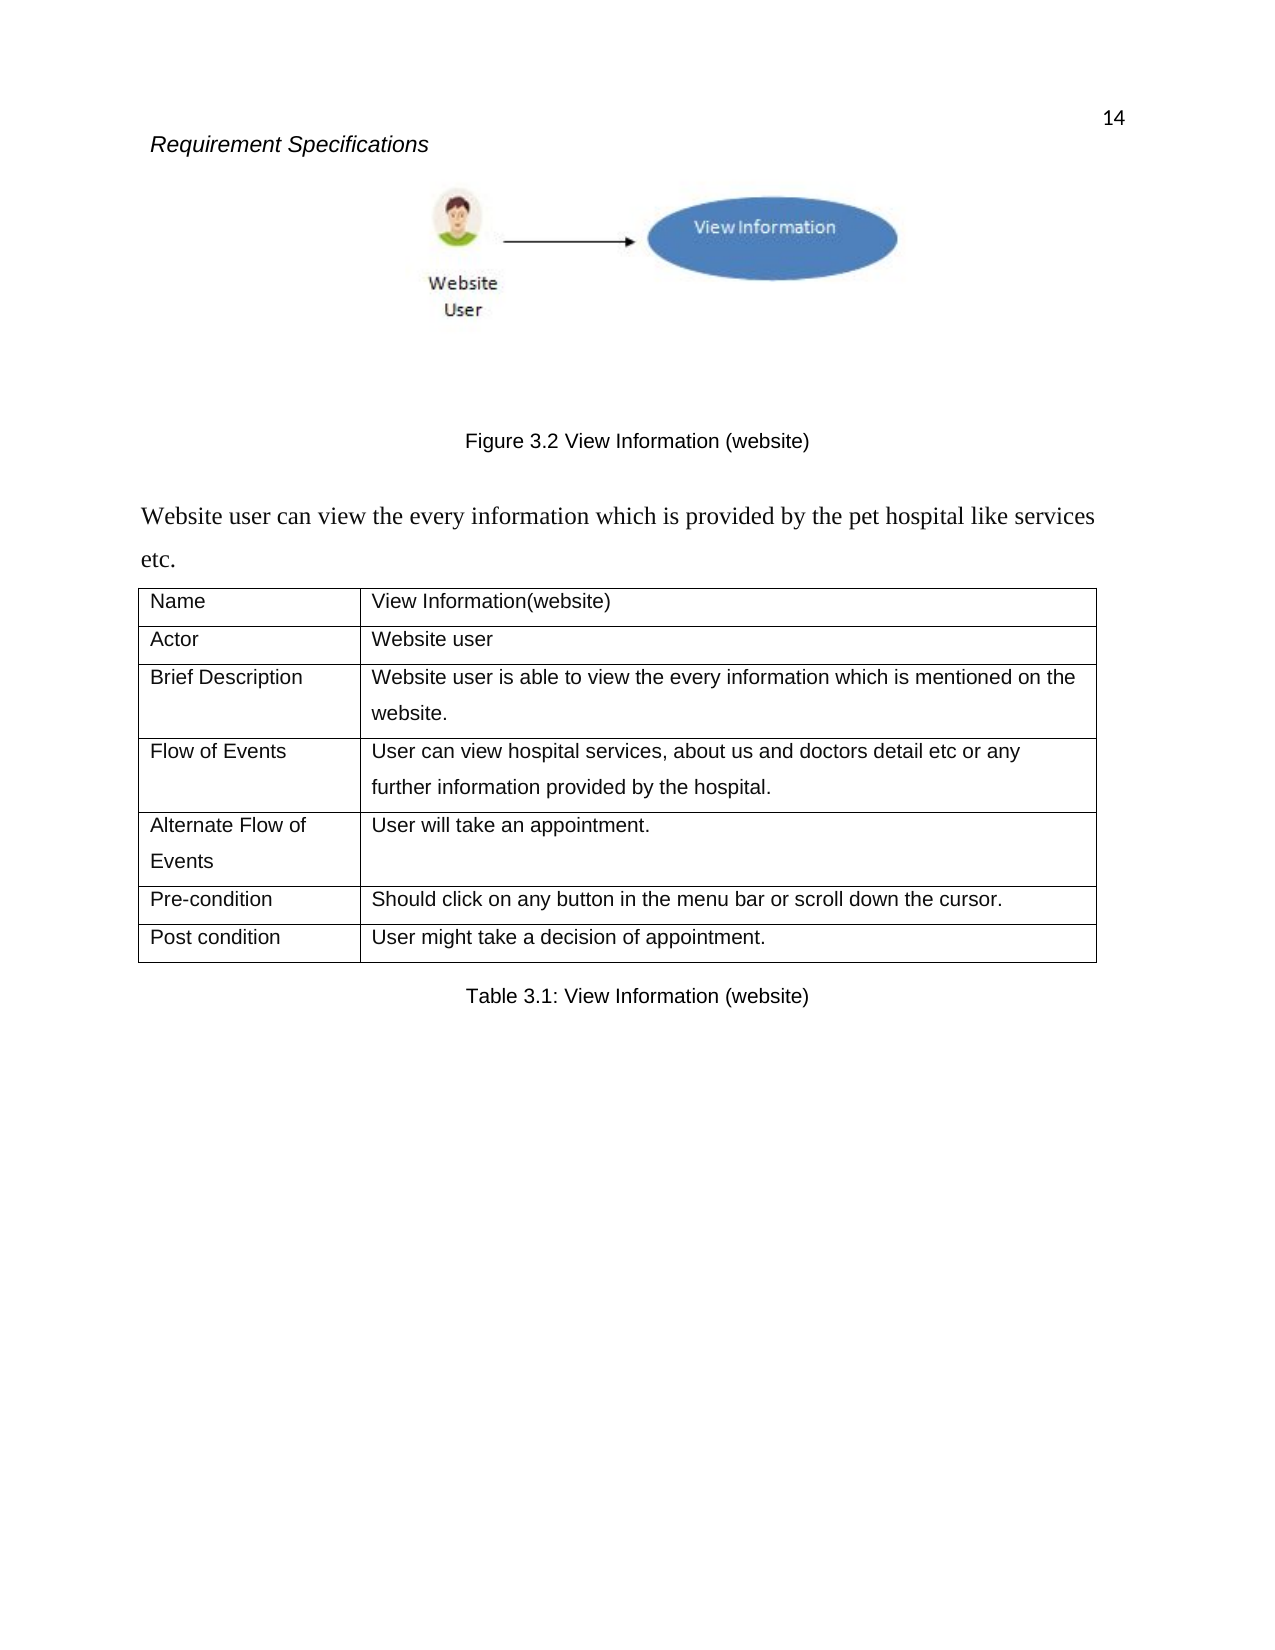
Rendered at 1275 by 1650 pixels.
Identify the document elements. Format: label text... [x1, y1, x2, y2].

table_cell User can view hospital services, about us and doctors detail etc or any further information provided by the hospital. [361, 739, 1096, 812]
table_cell Pre-condition [139, 887, 360, 924]
table_cell User might take a decision of appointment. [361, 925, 1096, 962]
subtitle Figure 3.2 View Information (website) [150, 429, 1125, 453]
table_header View Information(website) [361, 589, 1096, 626]
text Website user can view the every information which is provided by the pet hospital like services etc. [141, 501, 1125, 573]
table_cell Actor [139, 627, 360, 664]
table_cell Brief Description [139, 665, 360, 738]
table_cell Post condition [139, 925, 360, 962]
table_cell User will take an appointment. [361, 813, 1096, 886]
subtitle Table 3.1: View Information (website) [150, 984, 1125, 1008]
table_cell Flow of Events [139, 739, 360, 812]
table_cell Should click on any button in the menu bar or scroll down the cursor. [361, 887, 1096, 924]
table_header Name [139, 589, 360, 626]
table_cell Website user is able to view the every information which is mentioned on the website. [361, 665, 1096, 738]
table_cell Website user [361, 627, 1096, 664]
picture [405, 157, 918, 346]
table_cell Alternate Flow of Events [139, 813, 360, 886]
